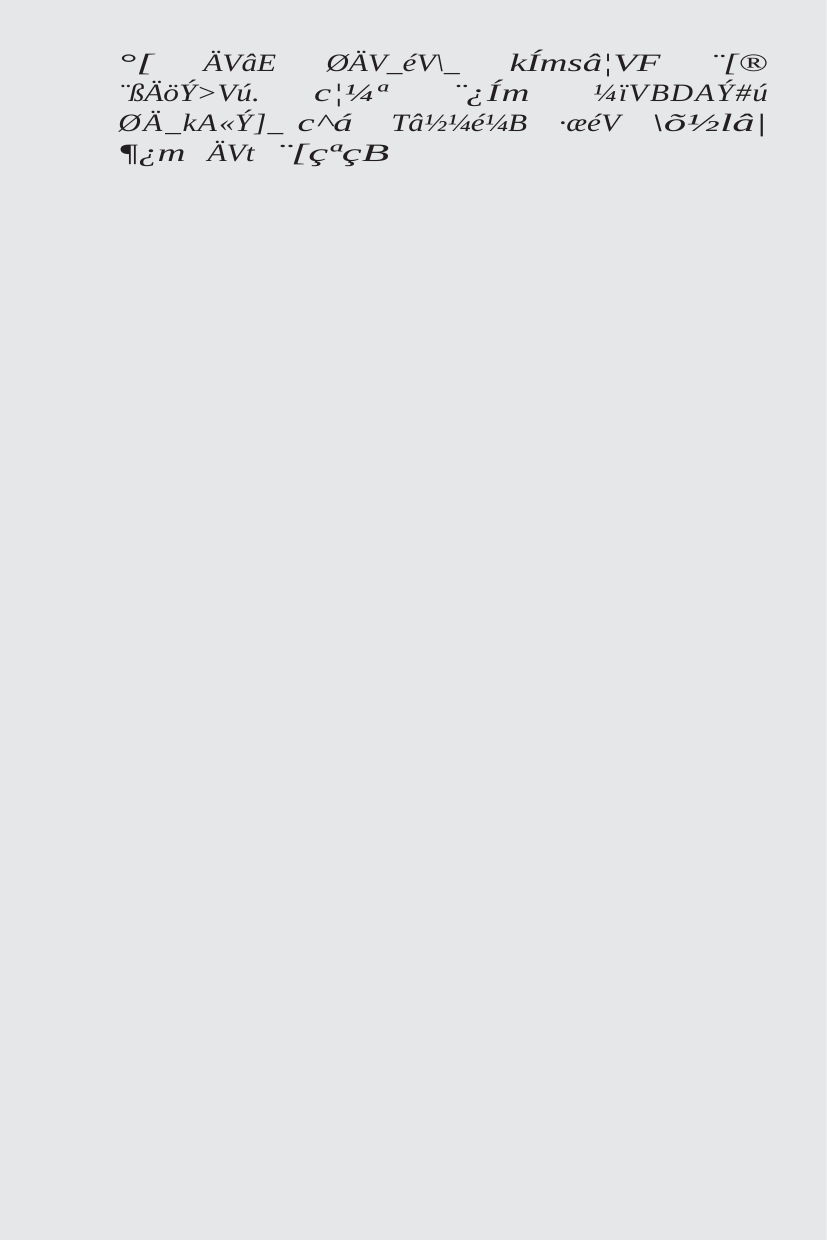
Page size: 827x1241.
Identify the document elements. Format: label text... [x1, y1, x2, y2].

text °[ ÄVâE ØÄV_éV\_ kÍmsâ¦VF ¨[® ¨ßÄöÝ>Vú. c¦¼ª ¨¿Ím ¼ïVBDAÝ#ú ØÄ_kA«Ý]_ c^á Tâ½¼é¼B ·æéV \õ½lâ| ¶¿m ÄVt ¨[çªçB [118, 48, 768, 166]
